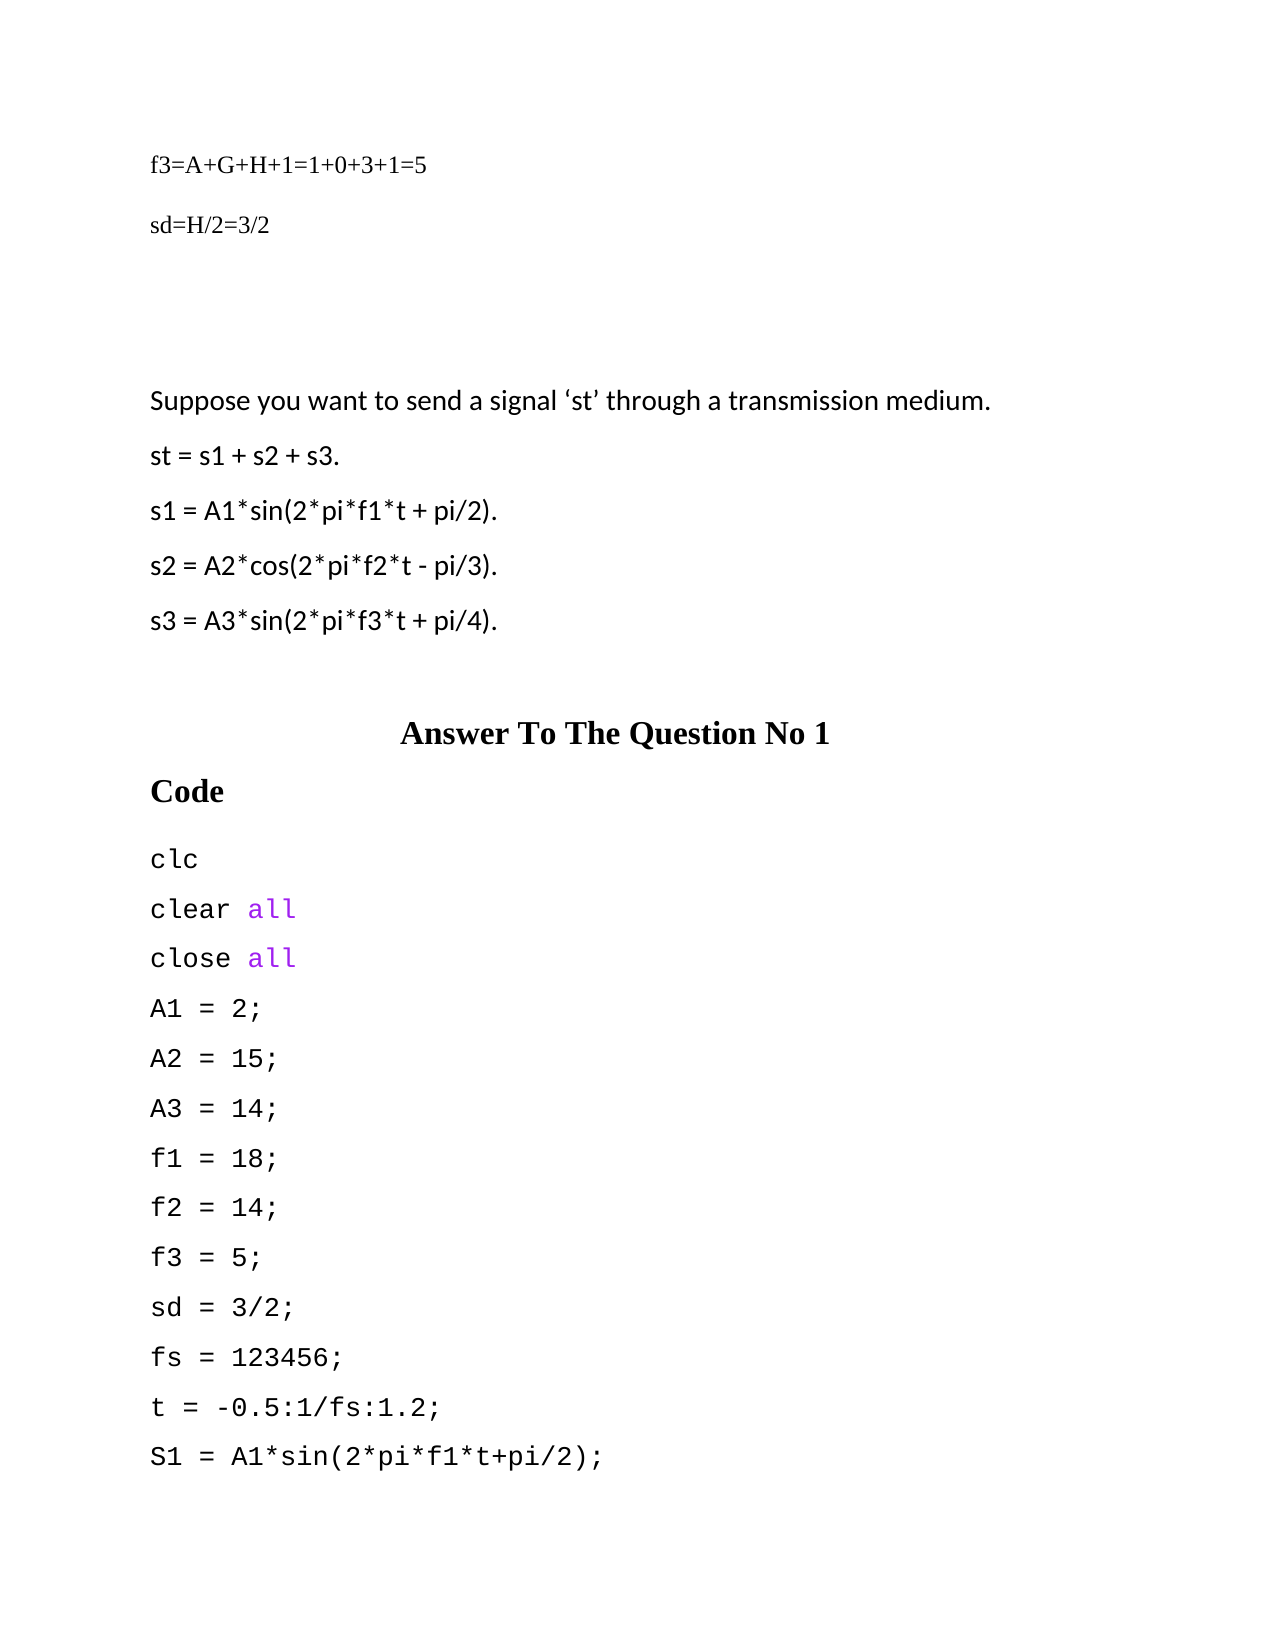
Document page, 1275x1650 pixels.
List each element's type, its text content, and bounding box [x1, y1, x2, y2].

text f3=A+G+H+1=1+0+3+1=5 [150, 150, 1125, 179]
text fs = 123456; [150, 1344, 1125, 1374]
text s1 = A1*sin(2*pi*f1*t + pi/2). [150, 492, 1125, 528]
text S1 = A1*sin(2*pi*f1*t+pi/2); [150, 1443, 1125, 1474]
text Answer To The Question No 1 [150, 713, 1125, 752]
text f1 = 18; [150, 1144, 1125, 1175]
text clear all [150, 896, 1125, 926]
text clc [150, 846, 1125, 876]
text sd=H/2=3/2 [150, 210, 1125, 238]
text f2 = 14; [150, 1194, 1125, 1225]
text close all [150, 945, 1125, 976]
text f3 = 5; [150, 1244, 1125, 1275]
text A2 = 15; [150, 1045, 1125, 1076]
text s2 = A2*cos(2*pi*f2*t - pi/3). [150, 547, 1125, 583]
text t = -0.5:1/fs:1.2; [150, 1393, 1125, 1424]
text s3 = A3*sin(2*pi*f3*t + pi/4). [150, 602, 1125, 638]
text st = s1 + s2 + s3. [150, 437, 1125, 473]
text Suppose you want to send a signal ‘st’ through a transmission medium. [150, 382, 1125, 417]
text Code [150, 772, 1125, 810]
text sd = 3/2; [150, 1294, 1125, 1324]
text A3 = 14; [150, 1095, 1125, 1125]
text A1 = 2; [150, 995, 1125, 1026]
